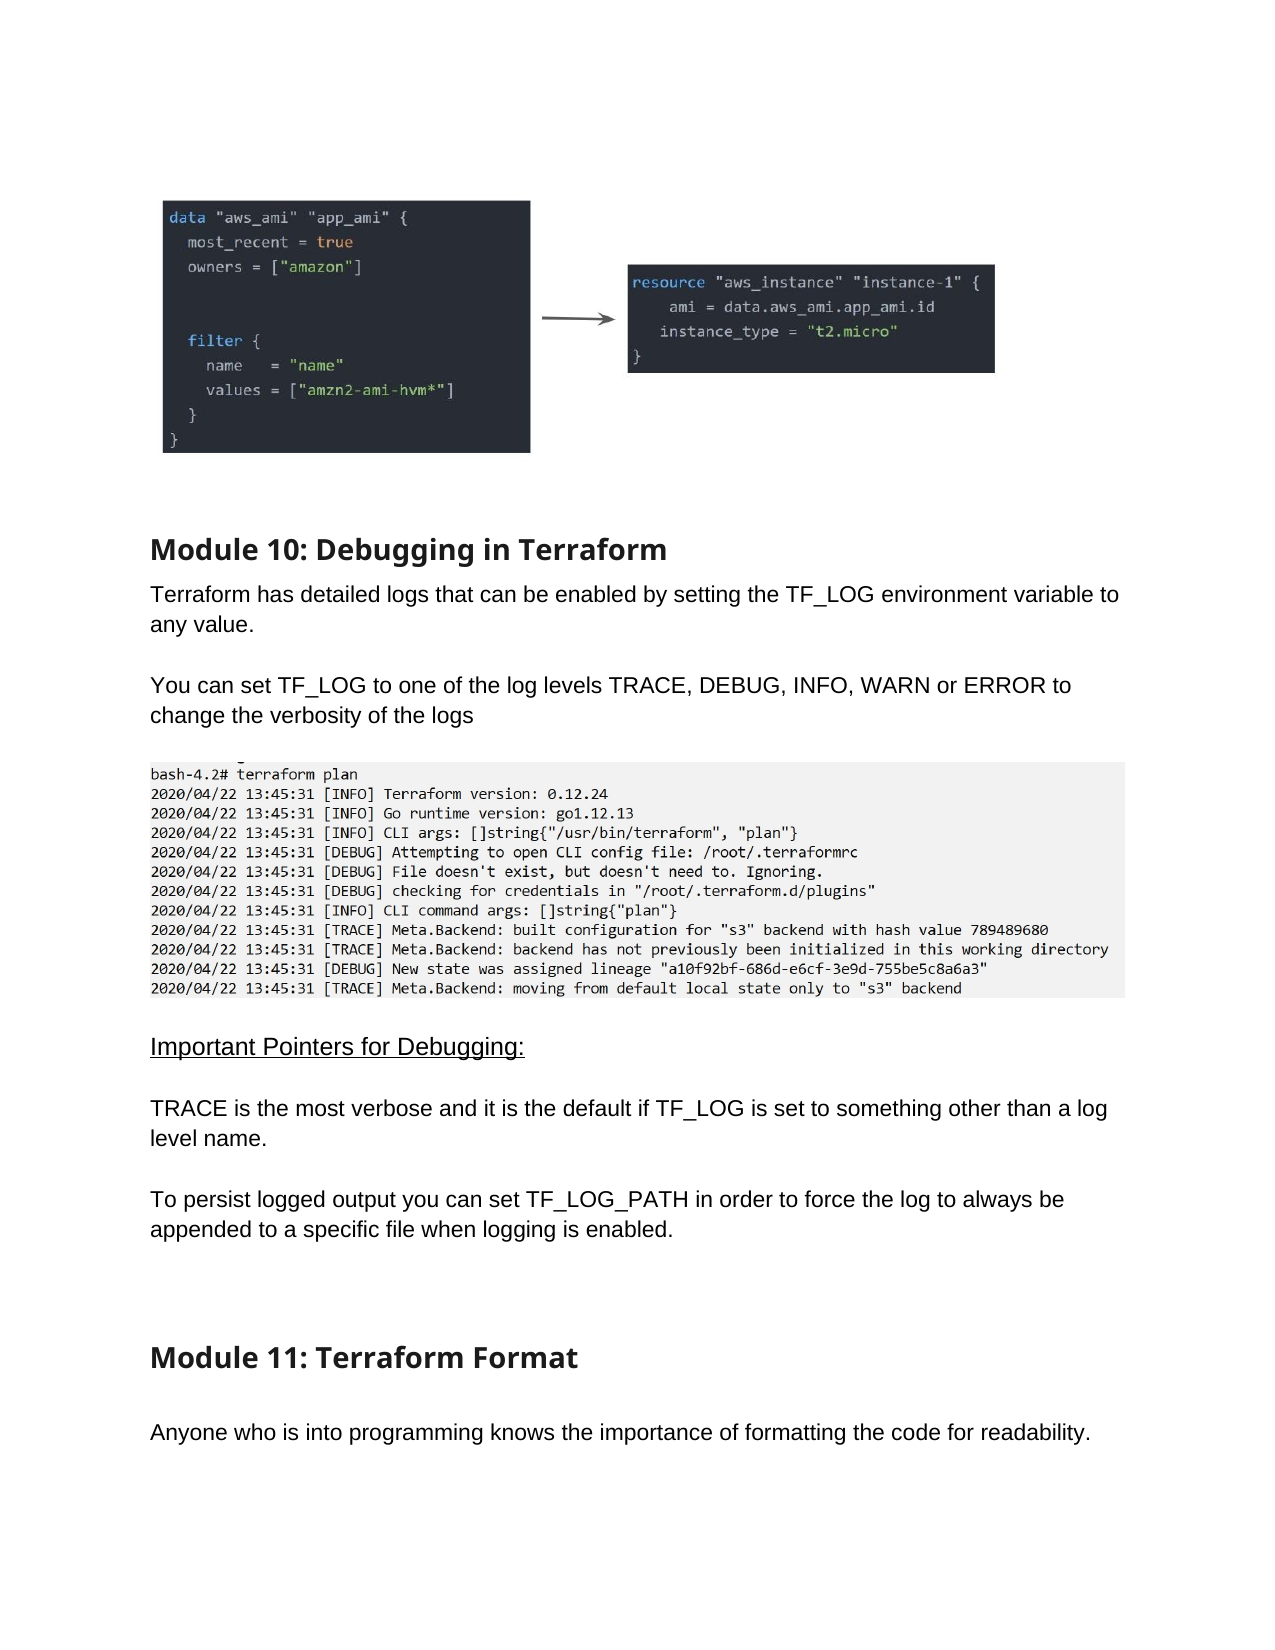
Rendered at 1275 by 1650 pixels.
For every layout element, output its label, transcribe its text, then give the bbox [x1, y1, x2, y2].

text You can set TF_LOG to one of the log levels TRACE, DEBUG, INFO, WARN or ERROR to change the verbosity of the logs [150, 672, 1125, 728]
text TRACE is the most verbose and it is the default if TF_LOG is set to something other than a log level name. [150, 1095, 1125, 1152]
picture [150, 762, 1125, 998]
subtitle Module 10: Debugging in Terraform [149, 530, 1125, 569]
text Terraform has detailed logs that can be enabled by setting the TF_LOG environment variable to any value. [150, 581, 1125, 638]
text Anyone who is into programming knows the importance of formatting the code for readability. [150, 1419, 1125, 1445]
picture [150, 180, 1006, 466]
subtitle Module 11: Terraform Format [149, 1337, 1125, 1377]
text To persist logged output you can set TF_LOG_PATH in order to force the log to always be appended to a specific file when logging is enabled. [150, 1186, 1125, 1242]
text Important Pointers for Debugging: [150, 1032, 1125, 1061]
